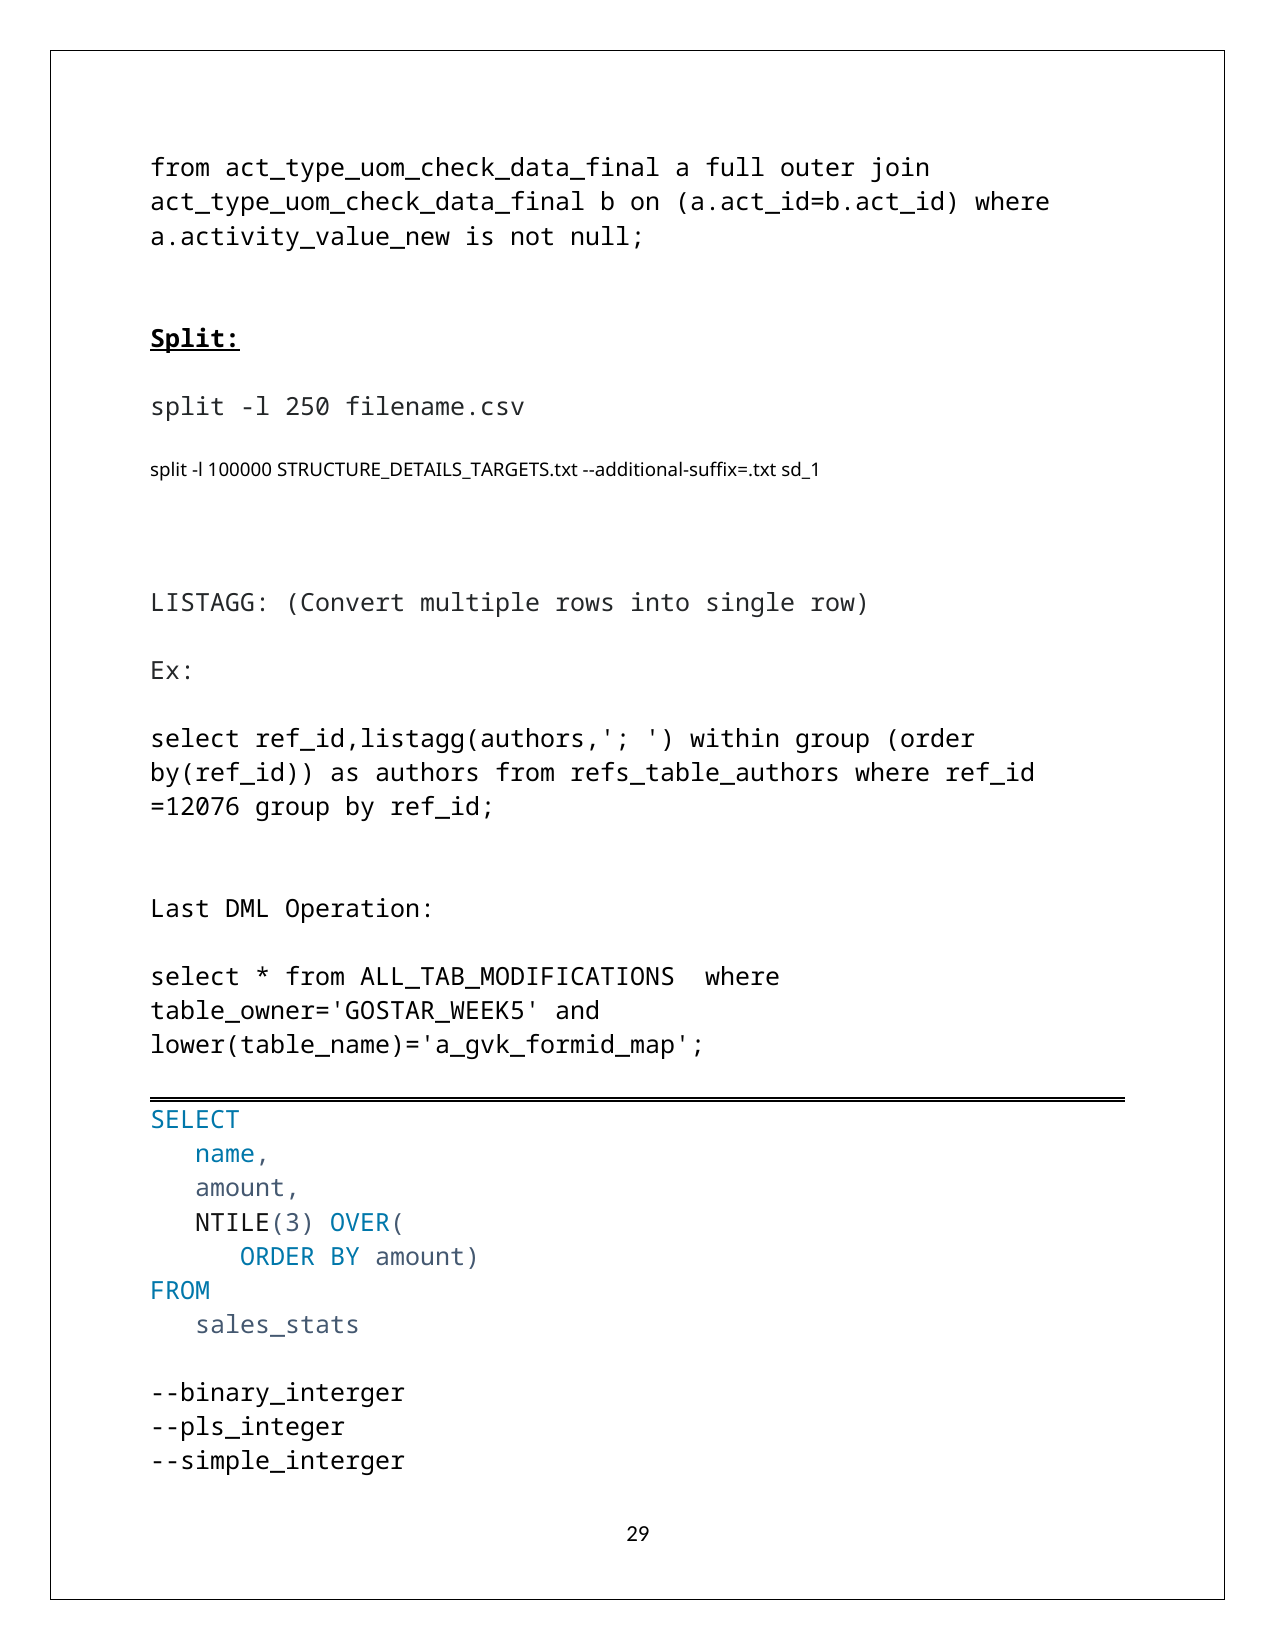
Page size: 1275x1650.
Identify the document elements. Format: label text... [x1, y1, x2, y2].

text name, [150, 1136, 1125, 1170]
text split -l 100000 STRUCTURE_DETAILS_TARGETS.txt --additional-suffix=.txt sd_1 [150, 457, 1125, 482]
text split -l 250 filename.csv [150, 388, 1125, 422]
text LISTAGG: (Convert multiple rows into single row) [150, 584, 1125, 618]
text ORDER BY amount) [150, 1238, 1125, 1272]
text SELECT [150, 1102, 1125, 1136]
text NTILE(3) OVER( [150, 1204, 1125, 1238]
text --pls_integer [150, 1408, 1125, 1443]
text Last DML Operation: [150, 891, 1125, 925]
text from act_type_uom_check_data_final a full outer join act_type_uom_check_data_final b on (a.act_id=b.act_id) where a.activity_value_new is not null; [150, 150, 1125, 252]
text select ref_id,listagg(authors,'; ') within group (order by(ref_id)) as authors from refs_table_authors where ref_id =12076 group by ref_id; [150, 721, 1125, 823]
text select * from ALL_TAB_MODIFICATIONS where table_owner='GOSTAR_WEEK5' and lower(table_name)='a_gvk_formid_map'; [150, 959, 1125, 1061]
text --simple_interger [150, 1443, 1125, 1477]
text --binary_interger [150, 1374, 1125, 1408]
text FROM [150, 1272, 1125, 1306]
text Split: [150, 320, 1125, 354]
text amount, [150, 1170, 1125, 1204]
text Ex: [150, 652, 1125, 686]
text sales_stats [150, 1306, 1125, 1340]
